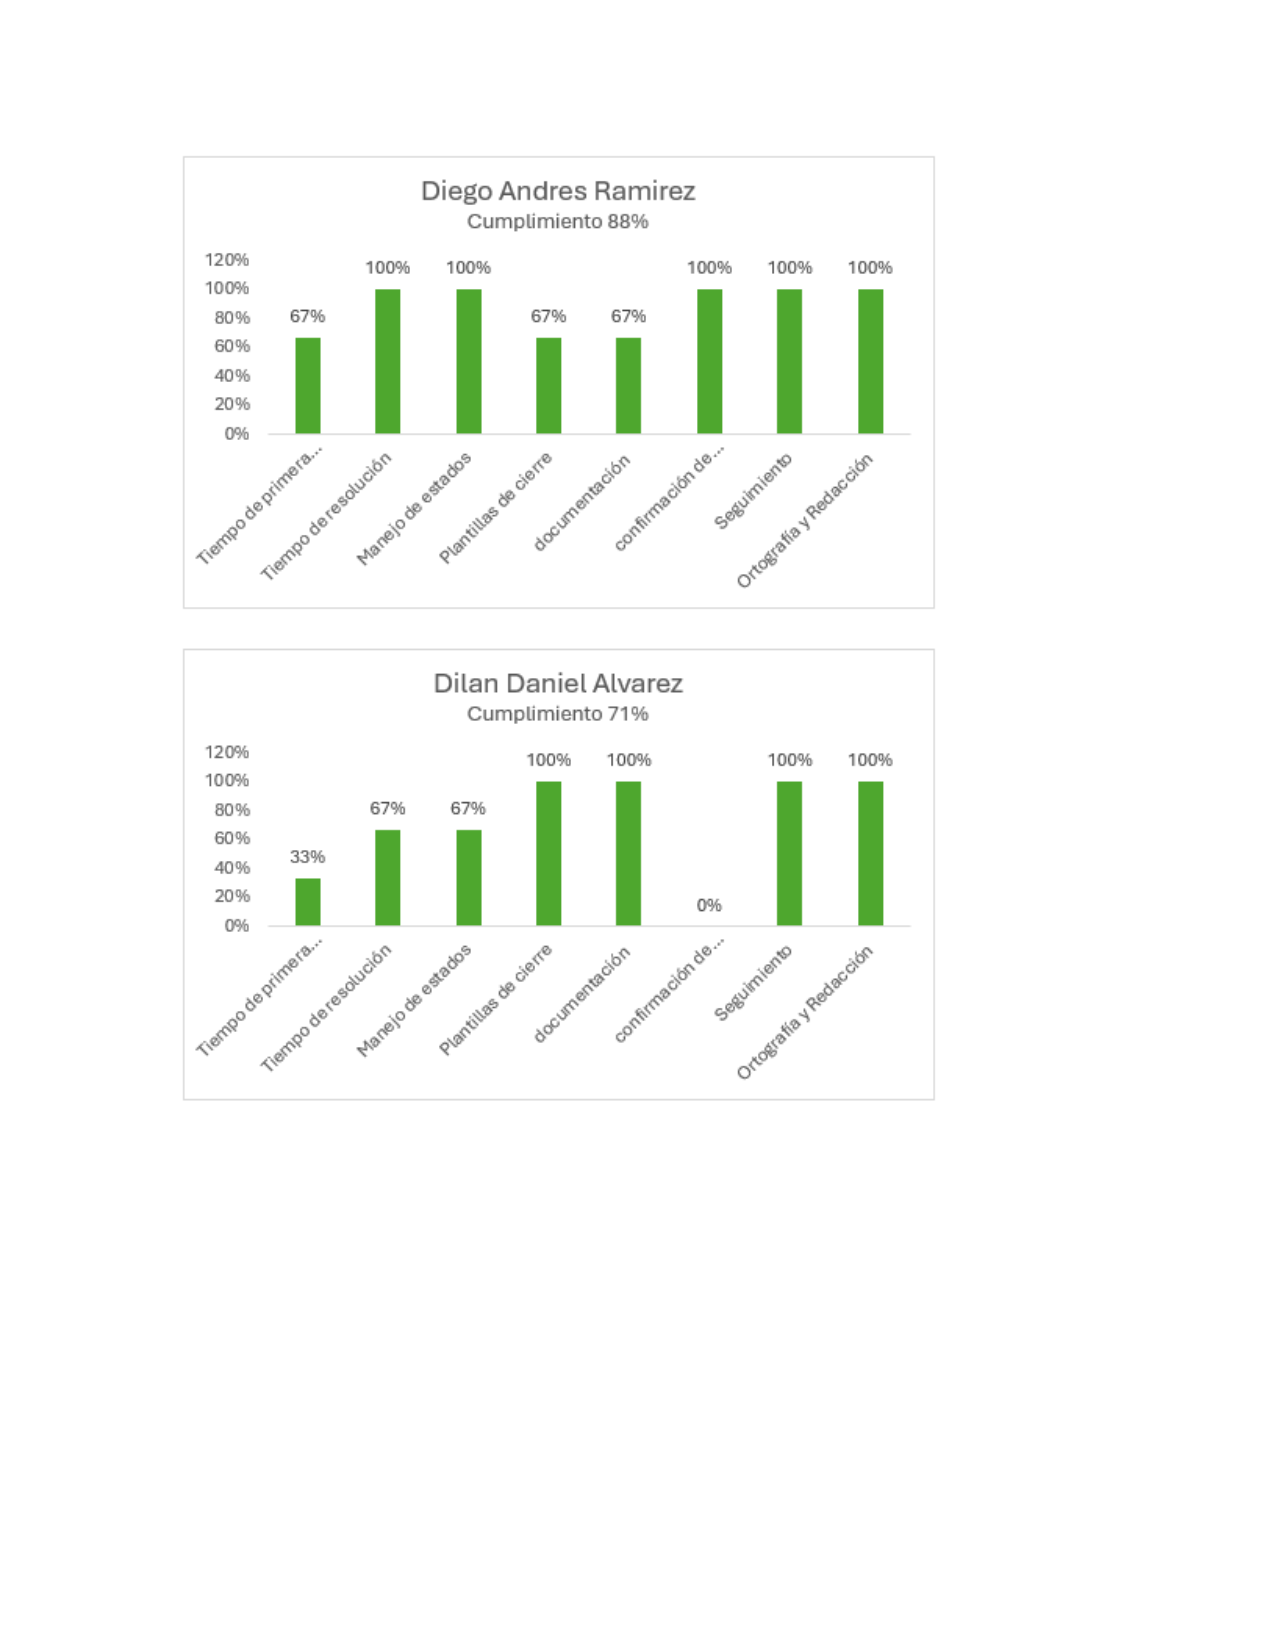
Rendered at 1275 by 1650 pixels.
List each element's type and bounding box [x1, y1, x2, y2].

picture [177, 147, 943, 617]
picture [177, 638, 943, 1107]
